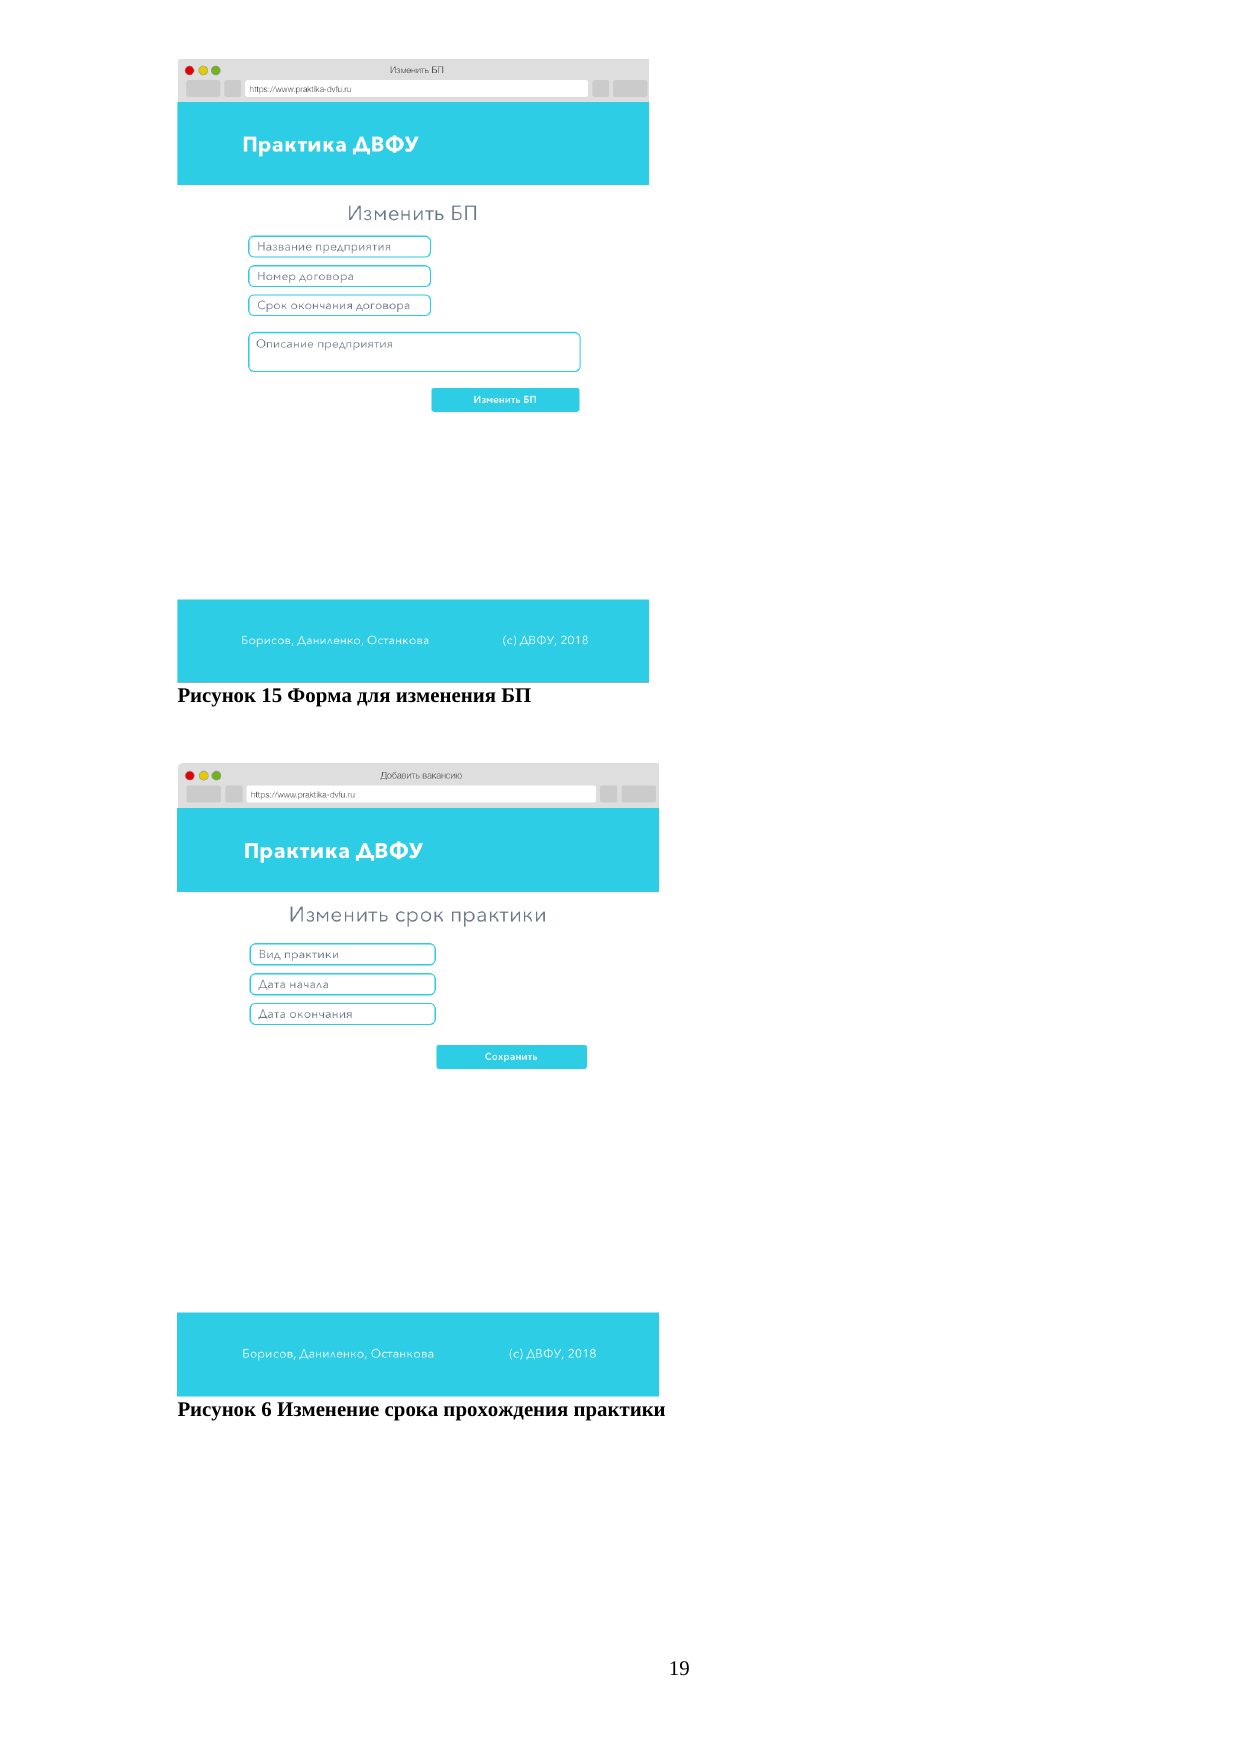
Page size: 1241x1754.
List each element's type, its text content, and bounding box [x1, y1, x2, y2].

picture [177, 763, 659, 1397]
text Рисунок 15 Форма для изменения БП [177, 682, 1181, 707]
picture [177, 59, 649, 683]
